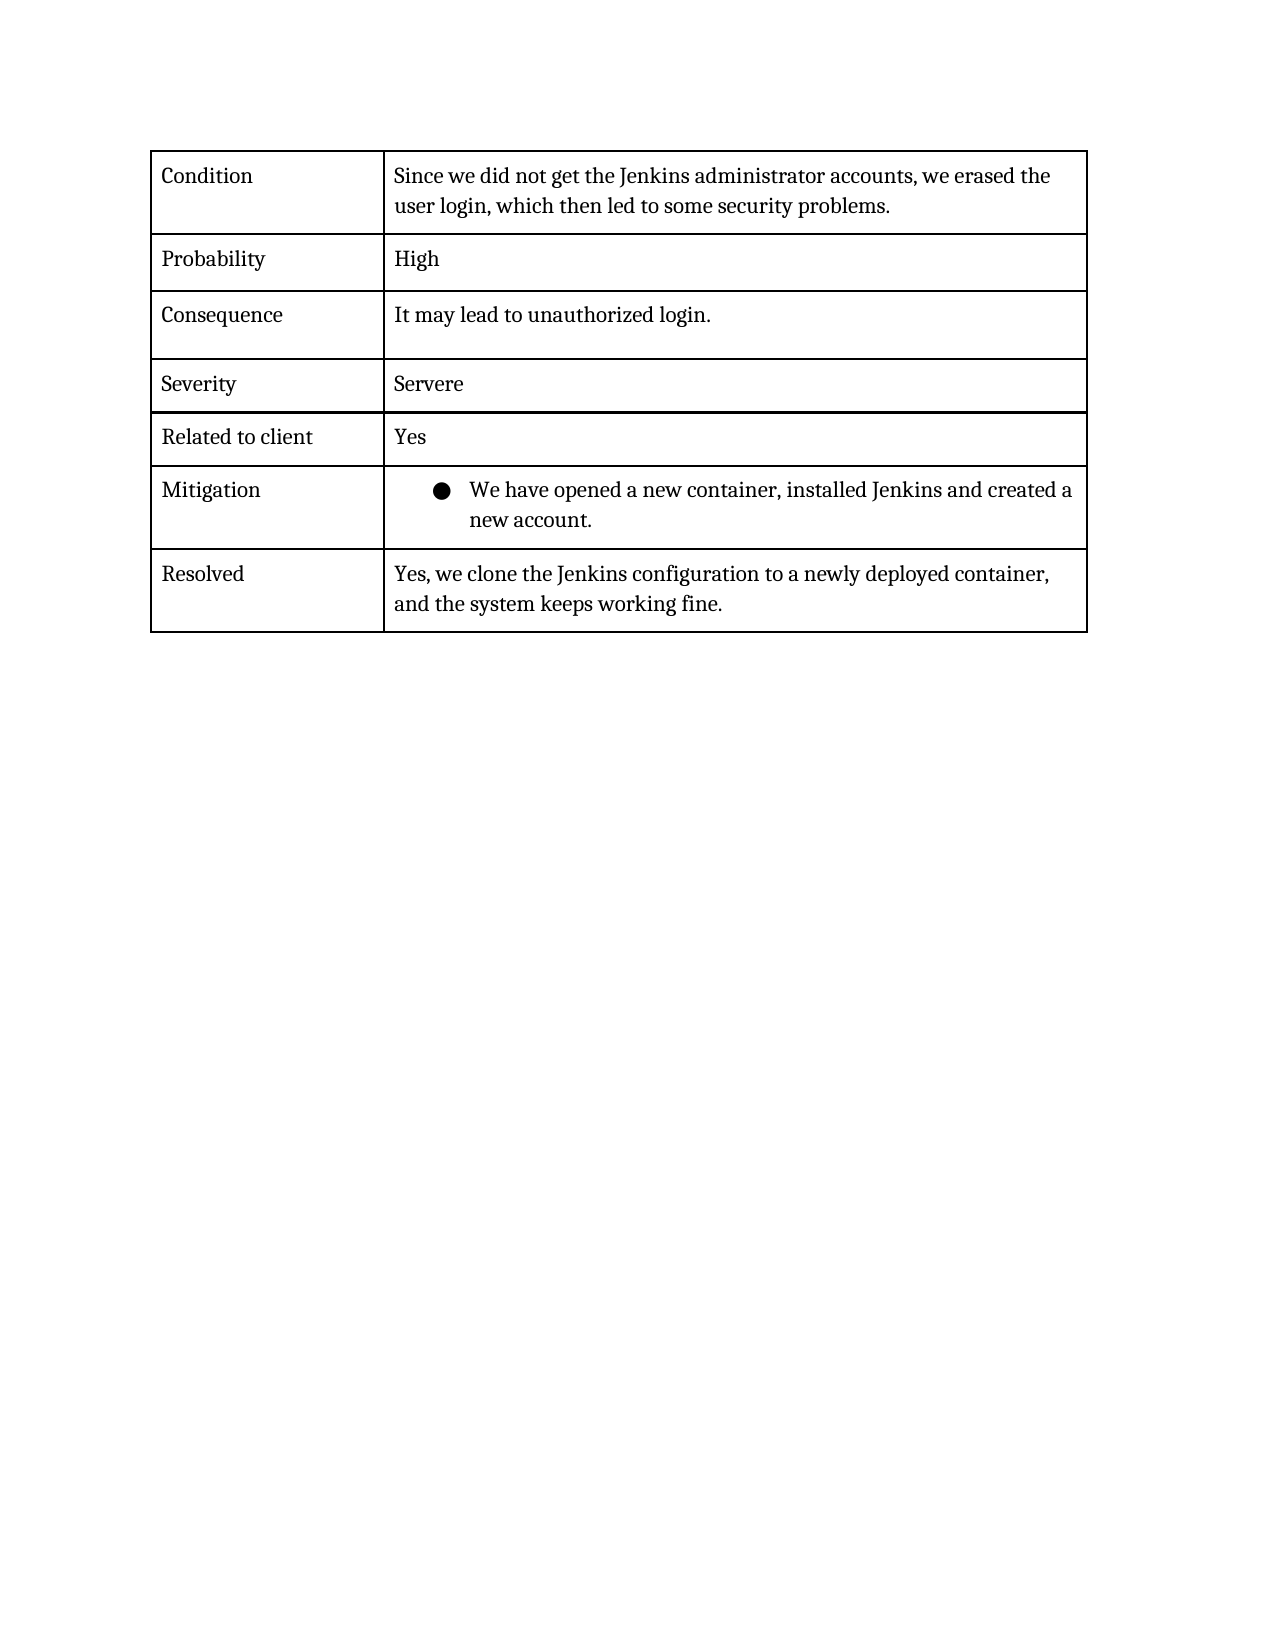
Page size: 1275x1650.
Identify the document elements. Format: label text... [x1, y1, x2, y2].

table_cell Yes [385, 414, 1086, 464]
table_cell Resolved [152, 550, 383, 631]
table_cell Severity [152, 360, 383, 411]
table_cell Condition [152, 152, 383, 233]
table_cell We have opened a new container, installed Jenkins and created a new account. [385, 467, 1086, 548]
table_cell Probability [152, 235, 383, 289]
table_cell Related to client [152, 414, 383, 464]
table_cell Consequence [152, 292, 383, 358]
table_cell Servere [385, 360, 1086, 411]
table_cell High [385, 235, 1086, 289]
table_cell Since we did not get the Jenkins administrator accounts, we erased the user login, which then led to some security problems. [385, 152, 1086, 233]
table_cell Mitigation [152, 467, 383, 548]
table_cell It may lead to unauthorized login. [385, 292, 1086, 358]
table_cell Yes, we clone the Jenkins configuration to a newly deployed container, and the system keeps working fine. [385, 550, 1086, 631]
